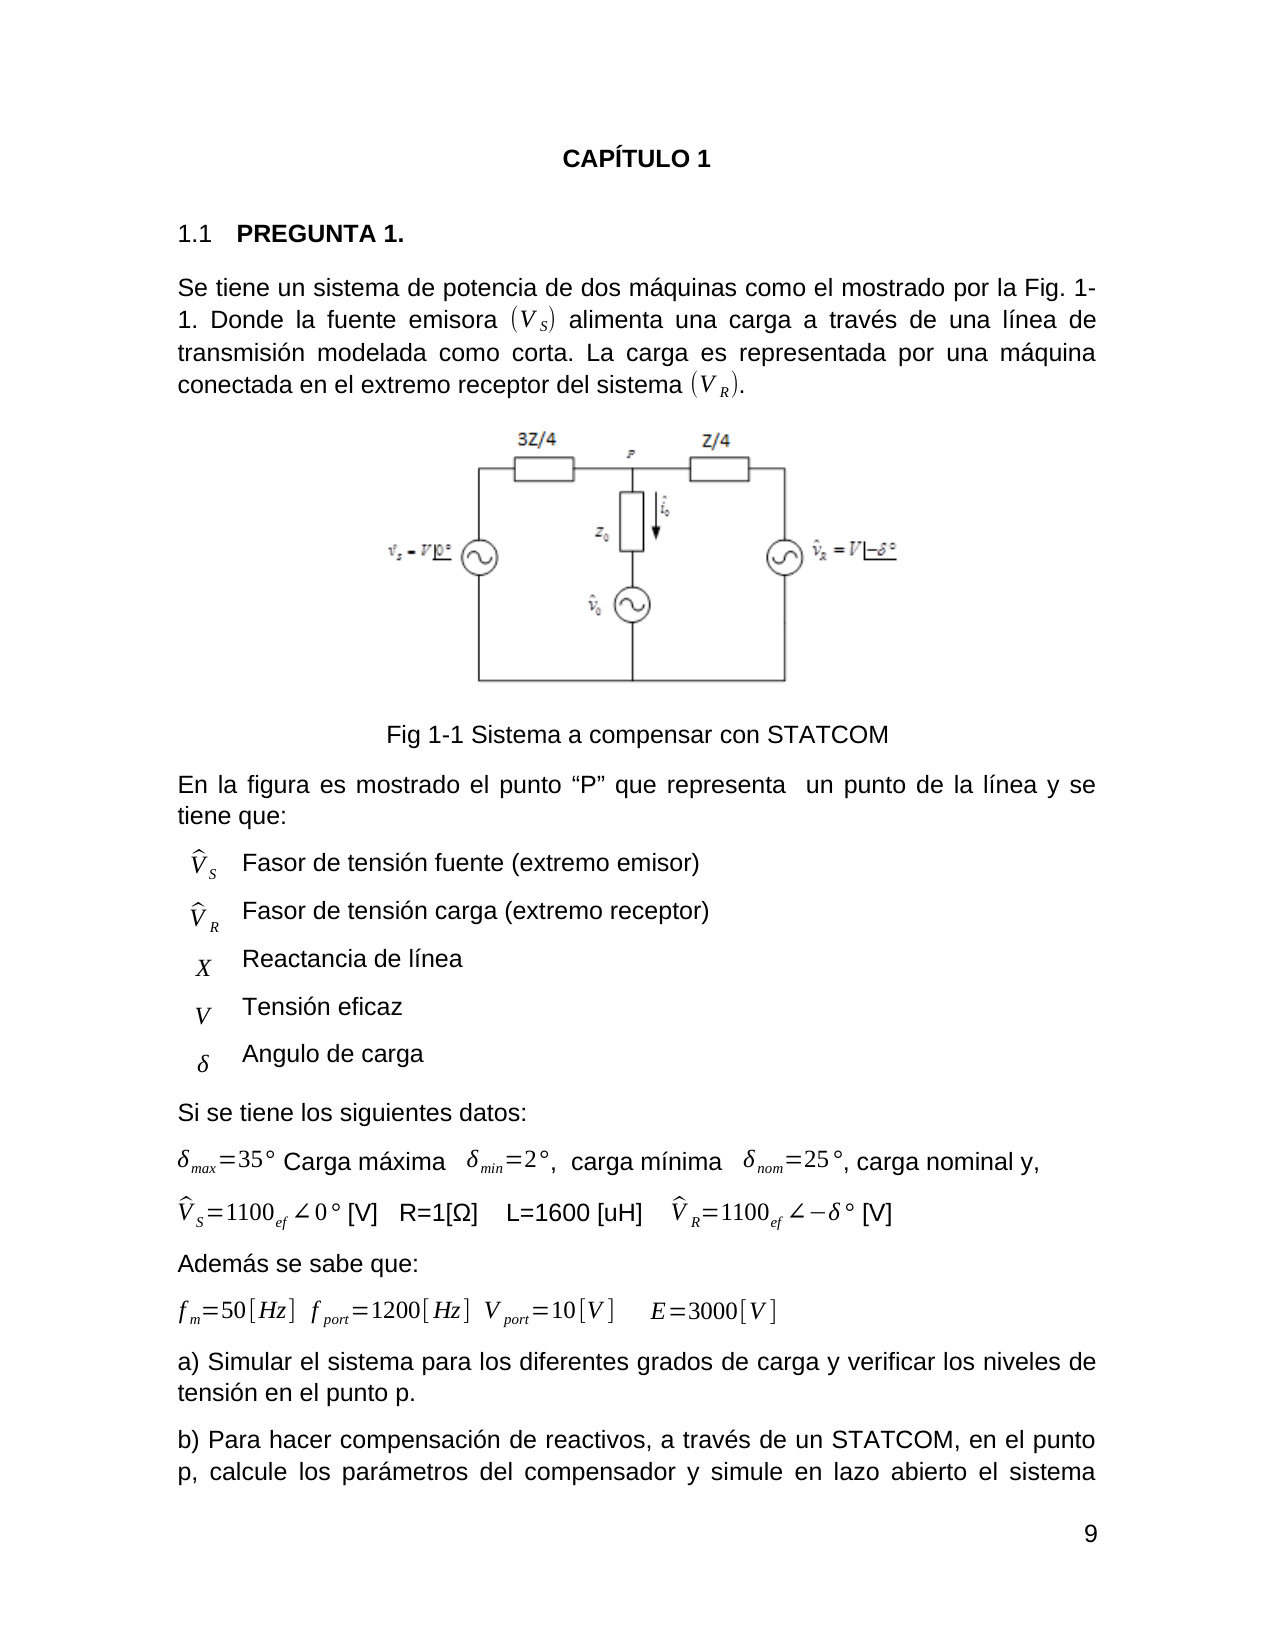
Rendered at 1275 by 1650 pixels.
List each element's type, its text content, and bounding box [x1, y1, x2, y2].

text Además se sabe que: [177, 1249, 1098, 1277]
table_header Fasor de tensión fuente (extremo emisor) Fasor de tensión carga (extremo receptor) Reactancia de línea Tensión eficaz Angulo de carga [231, 849, 1015, 1098]
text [177, 1425, 1098, 1485]
subtitle PREGUNTA 1. [177, 223, 1098, 248]
text Si se tiene los siguientes datos: [177, 1098, 1098, 1126]
text Se tiene un sistema de potencia de dos máquinas como el mostrado por la Fig. 1-1. Donde la fuente emisora alimenta una carga a través de una línea de transmisión modelada como corta. La carga es representada por una máquina conectada en el extremo receptor del sistema . [177, 273, 1098, 401]
table_header [177, 849, 231, 1098]
text a) Simular el sistema para los diferentes grados de carga y verificar los niveles de tensión en el punto p. [177, 1347, 1098, 1406]
text [V] R=1[Ω] L=1600 [uH] [V] [177, 1196, 1098, 1230]
text Fig 1-1 Sistema a compensar con STATCOM [177, 720, 1098, 749]
text En la figura es mostrado el punto “P” que representa un punto de la línea y se tiene que: [177, 770, 1098, 829]
picture [364, 420, 911, 702]
text Carga máxima , carga mínima , carga nominal y, [177, 1145, 1098, 1177]
